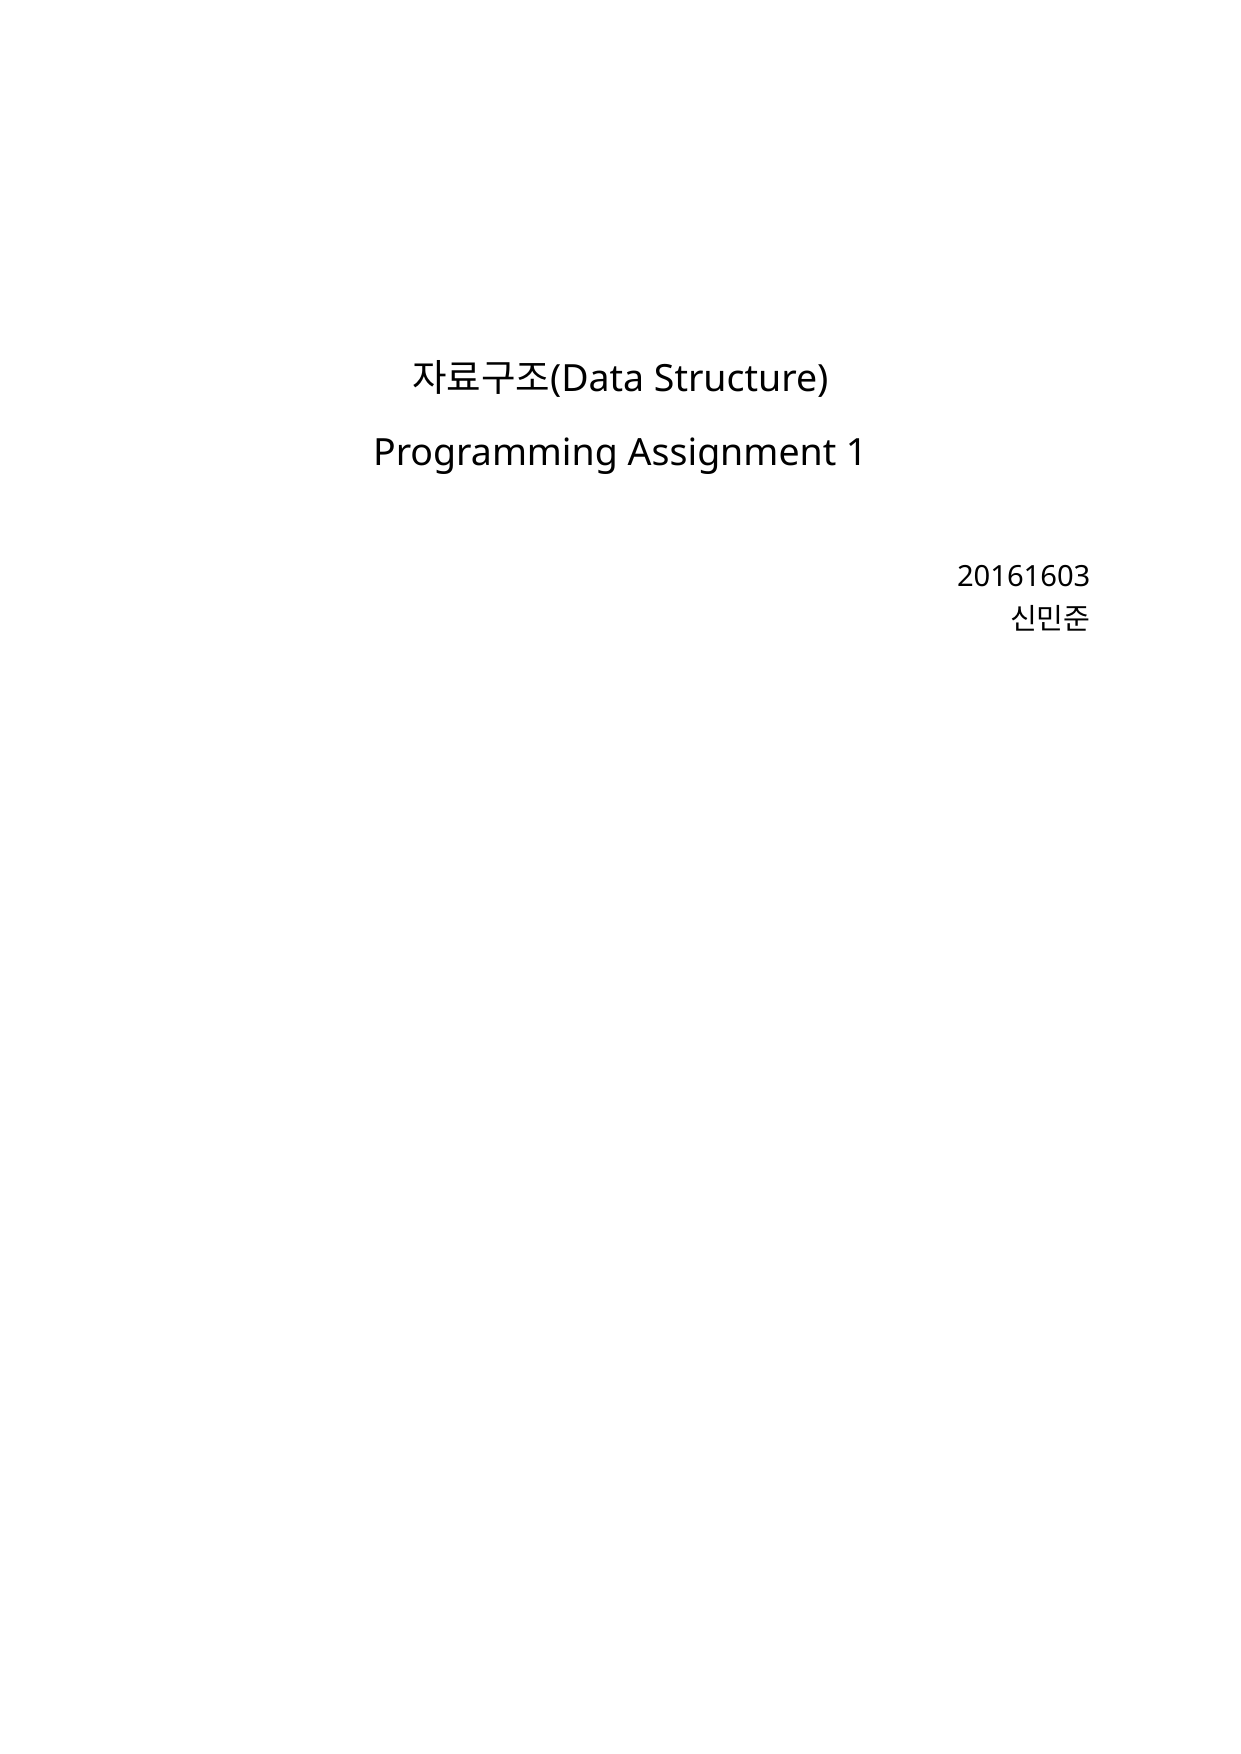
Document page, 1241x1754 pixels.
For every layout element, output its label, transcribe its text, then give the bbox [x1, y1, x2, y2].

text 20161603 [150, 556, 1090, 595]
text 자료구조(Data Structure) [150, 348, 1090, 402]
text 신민준 [150, 595, 1090, 637]
text Programming Assignment 1 [150, 425, 1090, 476]
